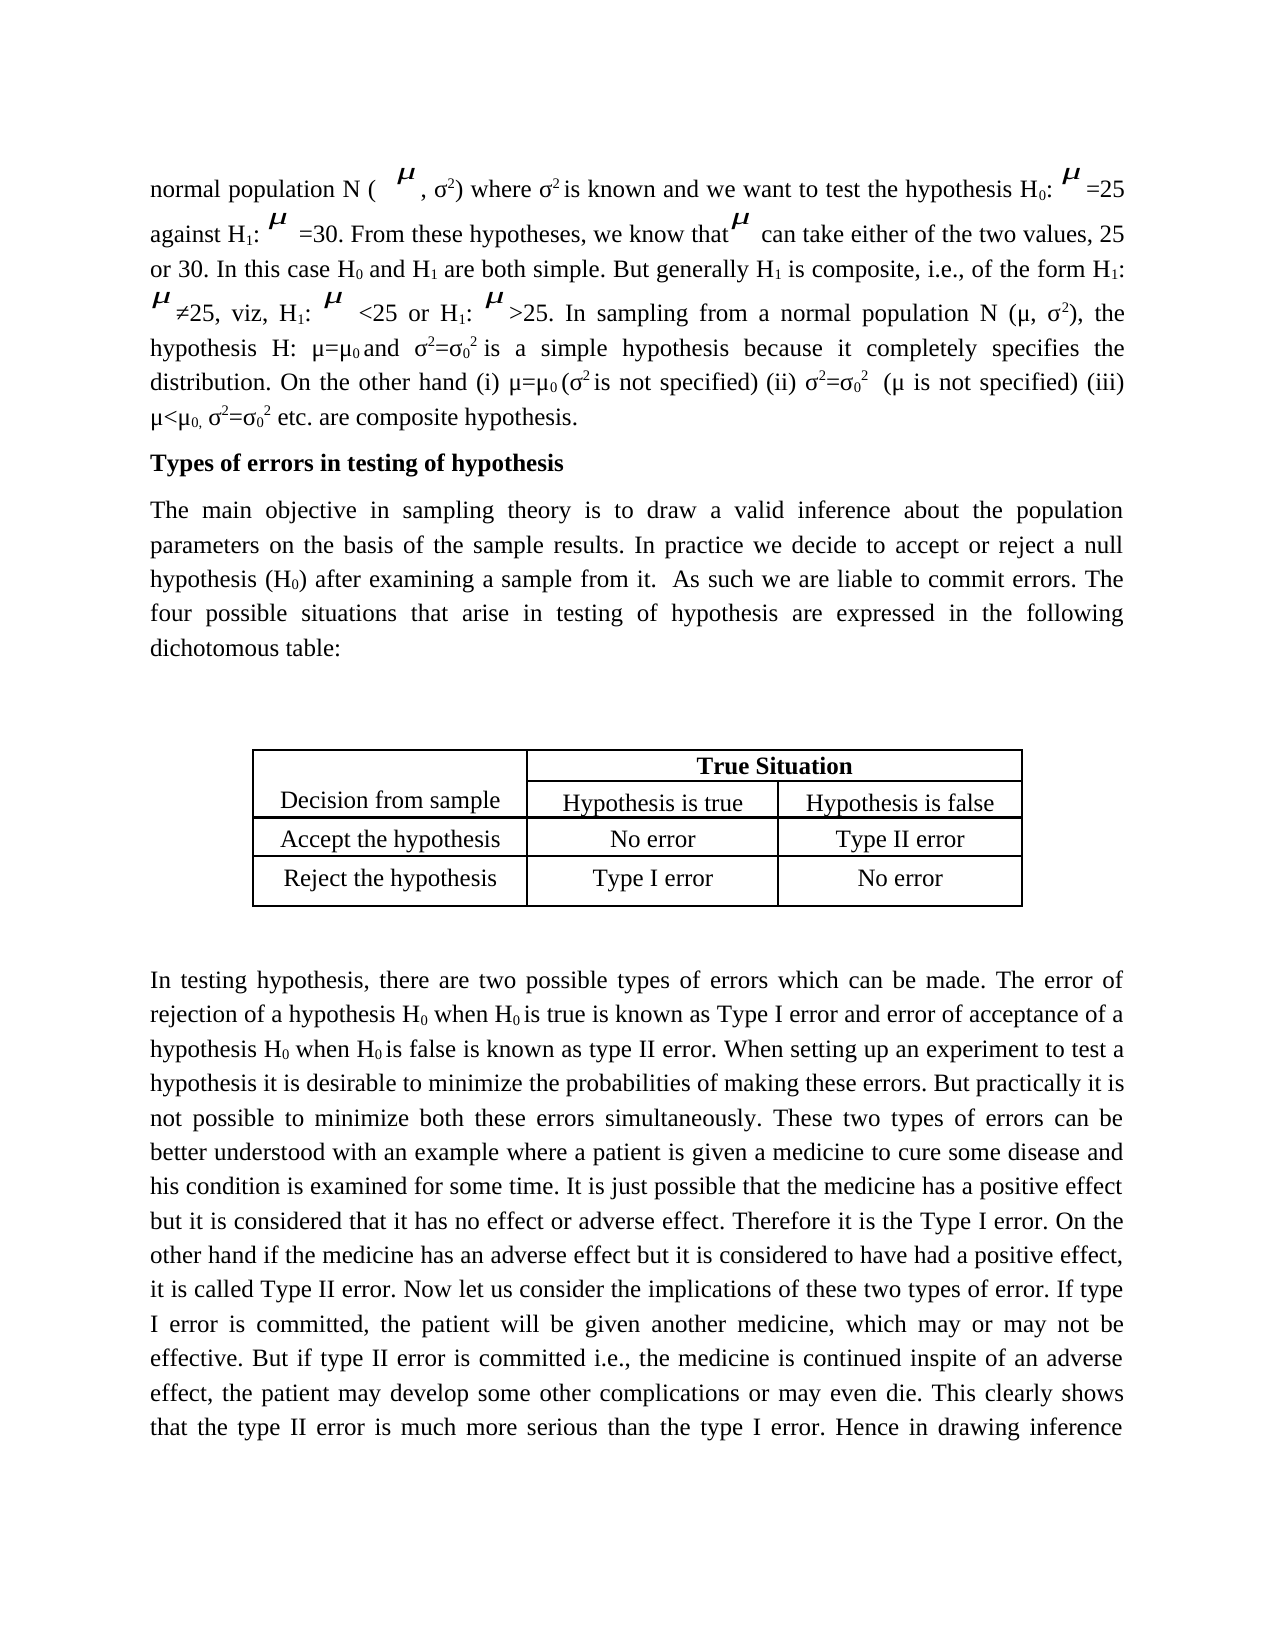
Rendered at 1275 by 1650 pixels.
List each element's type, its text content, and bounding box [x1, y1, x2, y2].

table_header Decision from sample [254, 751, 526, 816]
text The main objective in sampling theory is to draw a valid inference about the population parameters on the basis of the sample results. In practice we decide to accept or reject a null hypothesis (H0) after examining a sample from it. As such we are liable to commit errors. The four possible situations that arise in testing of hypothesis are expressed in the following dichotomous table: [150, 490, 1125, 662]
table_cell Accept the hypothesis [254, 819, 526, 855]
table_cell Hypothesis is false [779, 782, 1021, 816]
table_cell Type I error [528, 857, 777, 904]
table_cell Reject the hypothesis [254, 857, 526, 904]
table_cell No error [779, 857, 1021, 904]
table_cell Type II error [779, 819, 1021, 855]
table_header True Situation [528, 751, 1021, 780]
text Types of errors in testing of hypothesis [150, 443, 1125, 477]
table_cell No error [528, 819, 777, 855]
table_cell Hypothesis is true [528, 782, 777, 816]
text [150, 150, 1125, 430]
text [150, 959, 1125, 1441]
